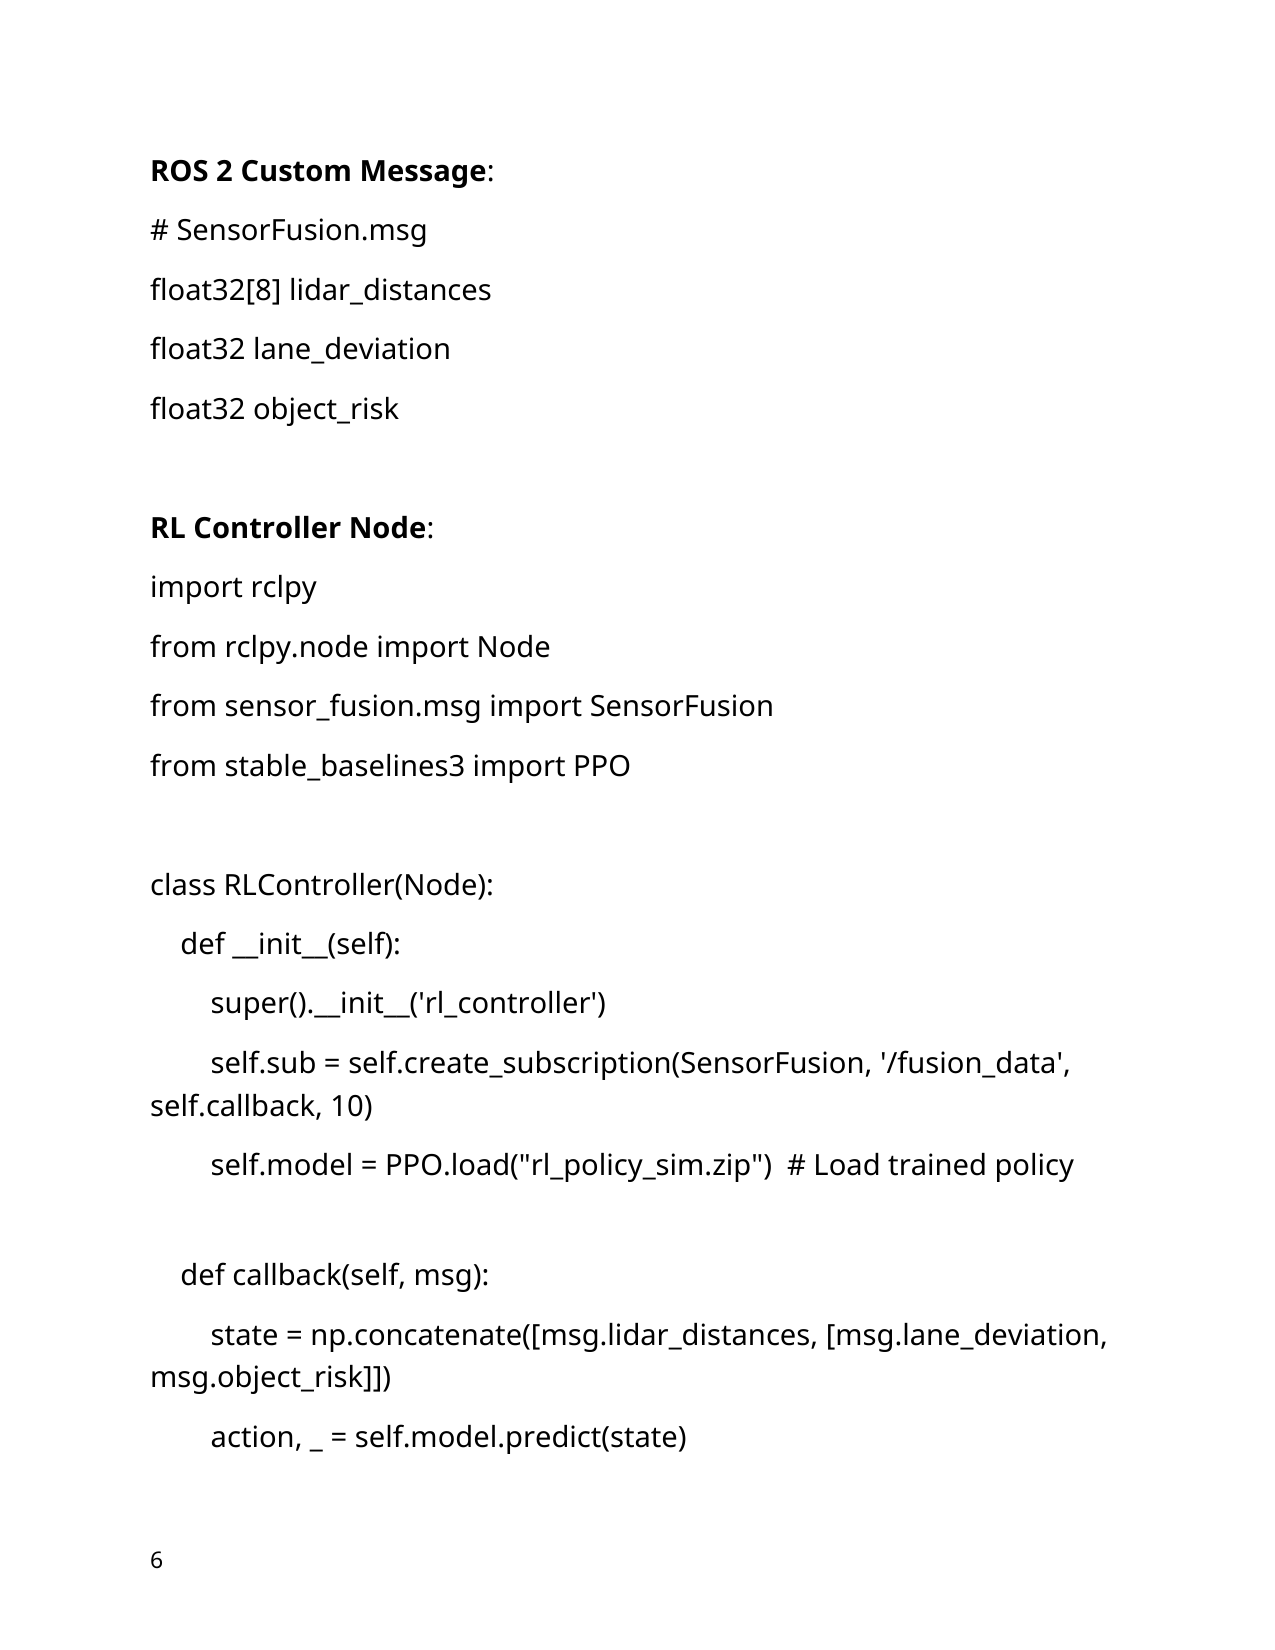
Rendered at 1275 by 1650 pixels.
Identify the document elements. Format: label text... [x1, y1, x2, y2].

text from stable_baselines3 import PPO [150, 745, 1125, 784]
text self.model = PPO.load("rl_policy_sim.zip") # Load trained policy [150, 1144, 1125, 1184]
text def __init__(self): [150, 923, 1125, 963]
text super().__init__('rl_controller') [150, 983, 1125, 1022]
text from sensor_fusion.msg import SensorFusion [150, 685, 1125, 725]
text class RLController(Node): [150, 864, 1125, 903]
text float32 lane_deviation [150, 328, 1125, 368]
text self.sub = self.create_subscription(SensorFusion, '/fusion_data', self.callback, 10) [150, 1042, 1125, 1125]
text import rclpy [150, 566, 1125, 606]
text def callback(self, msg): [150, 1254, 1125, 1294]
text float32[8] lidar_distances [150, 269, 1125, 309]
text state = np.concatenate([msg.lidar_distances, [msg.lane_deviation, msg.object_risk]]) [150, 1314, 1125, 1396]
text from rclpy.node import Node [150, 626, 1125, 666]
text float32 object_risk [150, 388, 1125, 428]
text ROS 2 Custom Message: [150, 150, 1125, 190]
text action, _ = self.model.predict(state) [150, 1416, 1125, 1456]
text # SensorFusion.msg [150, 209, 1125, 249]
text RL Controller Node: [150, 507, 1125, 547]
